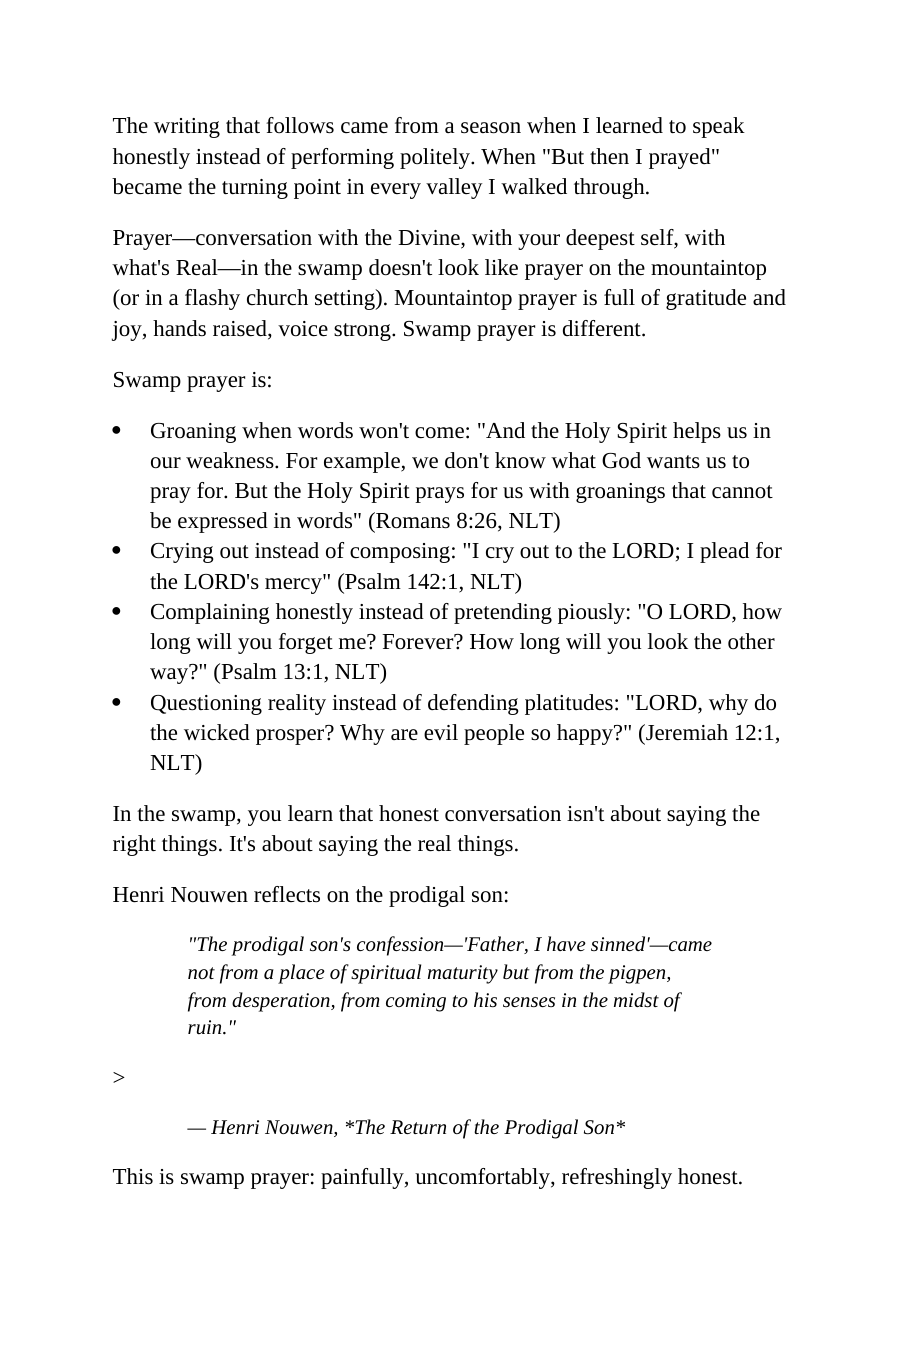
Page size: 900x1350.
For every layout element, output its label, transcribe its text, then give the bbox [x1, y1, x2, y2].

text This is swamp prayer: painfully, uncomfortably, refreshingly honest. [112, 1163, 787, 1189]
text In the swamp, you learn that honest conversation isn't about saying the right things. It's about saying the real things. [112, 800, 787, 857]
text — Henri Nouwen, *The Return of the Prodigal Son* [187, 1114, 712, 1139]
list Groaning when words won't come: "And the Holy Spirit helps us in our weakness. For example, we don't know what God wants us to pray for. But the Holy Spirit prays for us with groanings that cannot be expressed in words" (Romans 8:26, NLT) [112, 417, 787, 534]
text "The prodigal son's confession—'Father, I have sinned'—came not from a place of spiritual maturity but from the pigpen, from desperation, from coming to his senses in the midst of ruin." [187, 932, 712, 1039]
text The writing that follows came from a season when I learned to speak honestly instead of performing politely. When "But then I prayed" became the turning point in every valley I walked through. [112, 112, 787, 199]
text > [112, 1063, 787, 1090]
text Swamp prayer is: [112, 366, 787, 392]
list Complaining honestly instead of pretending piously: "O LORD, how long will you forget me? Forever? How long will you look the other way?" (Psalm 13:1, NLT) [112, 598, 787, 685]
text Henri Nouwen reflects on the prodigal son: [112, 881, 787, 908]
list Questioning reality instead of defending platitudes: "LORD, why do the wicked prosper? Why are evil people so happy?" (Jeremiah 12:1, NLT) [112, 688, 787, 775]
list Crying out instead of composing: "I cry out to the LORD; I plead for the LORD's mercy" (Psalm 142:1, NLT) [112, 537, 787, 594]
text Prayer—conversation with the Divine, with your deepest self, with what's Real—in the swamp doesn't look like prayer on the mountaintop (or in a flashy church setting). Mountaintop prayer is full of gratitude and joy, hands raised, voice strong. Swamp prayer is different. [112, 224, 787, 341]
